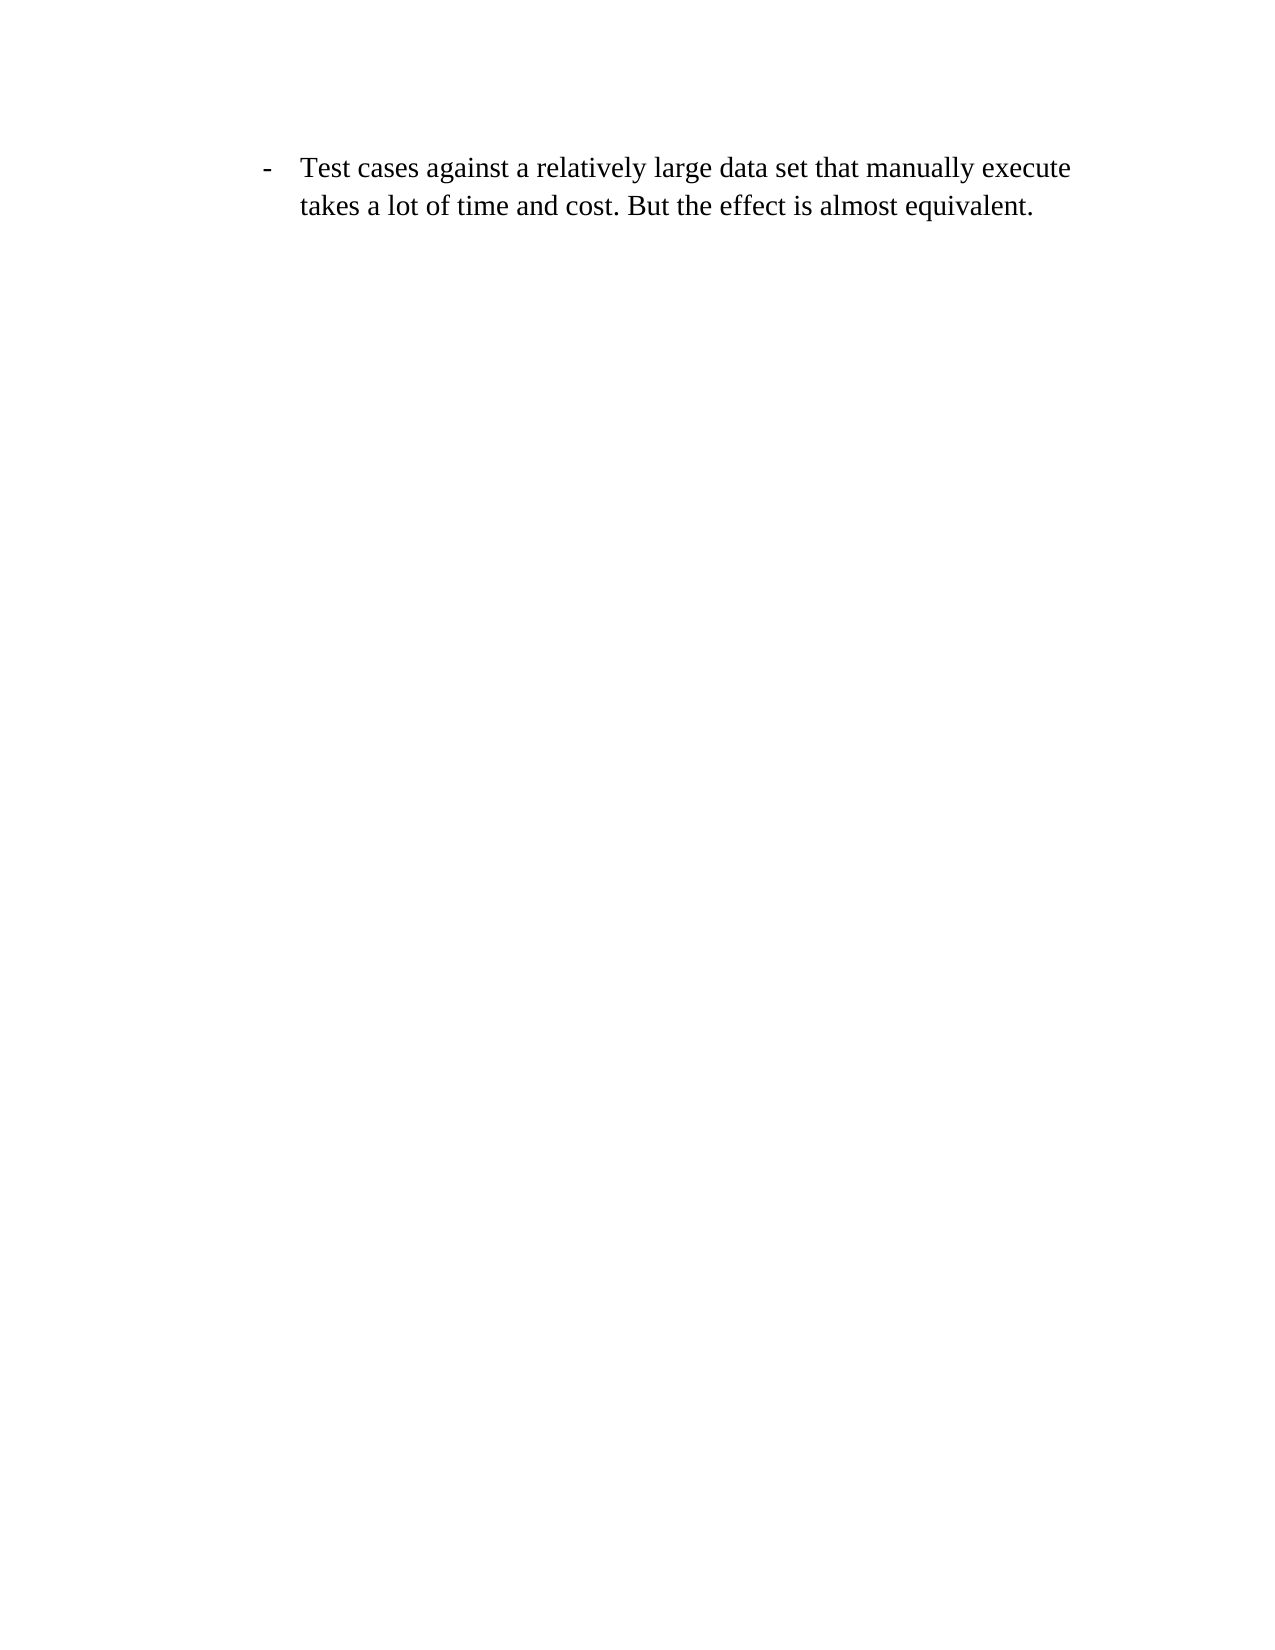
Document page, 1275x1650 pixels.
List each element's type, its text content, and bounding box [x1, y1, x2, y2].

list Test cases against a relatively large data set that manually execute takes a lot of time and cost. But the effect is almost equivalent. [262, 150, 1125, 222]
